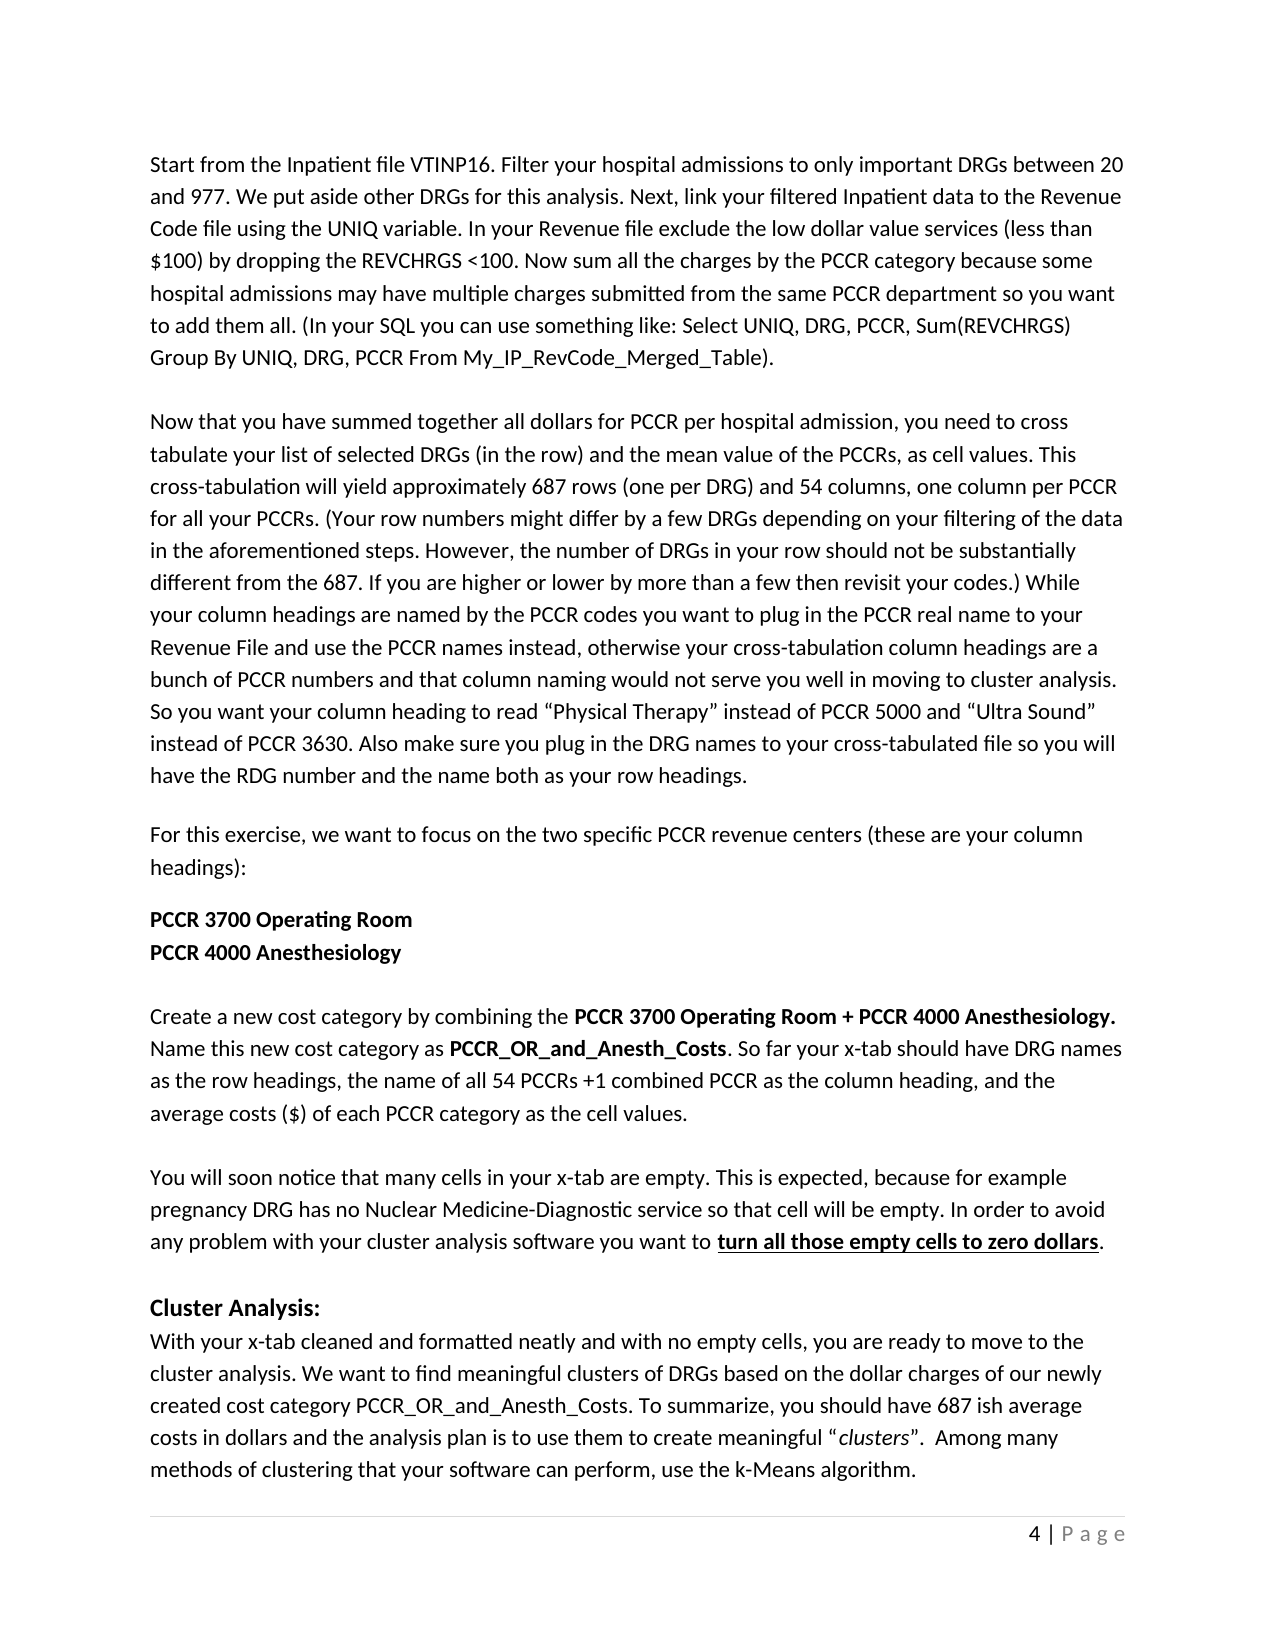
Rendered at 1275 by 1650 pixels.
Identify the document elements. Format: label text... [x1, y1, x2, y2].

text With your x-tab cleaned and formatted neatly and with no empty cells, you are ready to move to the cluster analysis. We want to find meaningful clusters of DRGs based on the dollar charges of our newly created cost category PCCR_OR_and_Anesth_Costs. To summarize, you should have 687 ish average costs in dollars and the analysis plan is to use them to create meaningful “clusters”. Among many methods of clustering that your software can perform, use the k-Means algorithm. [150, 1327, 1125, 1484]
text For this exercise, we want to focus on the two specific PCCR revenue centers (these are your column headings): [150, 820, 1125, 881]
text Start from the Inpatient file VTINP16. Filter your hospital admissions to only important DRGs between 20 and 977. We put aside other DRGs for this analysis. Next, link your filtered Inpatient data to the Revenue Code file using the UNIQ variable. In your Revenue file exclude the low dollar value services (less than $100) by dropping the REVCHRGS <100. Now sum all the charges by the PCCR category because some hospital admissions may have multiple charges submitted from the same PCCR department so you want to add them all. (In your SQL you can use something like: Select UNIQ, DRG, PCCR, Sum(REVCHRGS) Group By UNIQ, DRG, PCCR From My_IP_RevCode_Merged_Table). [150, 150, 1125, 371]
text You will soon notice that many cells in your x-tab are empty. This is expected, because for example pregnancy DRG has no Nuclear Medicine-Diagnostic service so that cell will be empty. In order to avoid any problem with your cluster analysis software you want to turn all those empty cells to zero dollars. [150, 1163, 1125, 1256]
text Cluster Analysis: [150, 1292, 1125, 1322]
text PCCR 4000 Anesthesiology [150, 938, 1125, 966]
text Create a new cost category by combining the PCCR 3700 Operating Room + PCCR 4000 Anesthesiology. Name this new cost category as PCCR_OR_and_Anesth_Costs. So far your x-tab should have DRG names as the row headings, the name of all 54 PCCRs +1 combined PCCR as the column heading, and the average costs ($) of each PCCR category as the cell values. [150, 1002, 1125, 1127]
text Now that you have summed together all dollars for PCCR per hospital admission, you need to cross tabulate your list of selected DRGs (in the row) and the mean value of the PCCRs, as cell values. This cross-tabulation will yield approximately 687 rows (one per DRG) and 54 columns, one column per PCCR for all your PCCRs. (Your row numbers might differ by a few DRGs depending on your filtering of the data in the aforementioned steps. However, the number of DRGs in your row should not be substantially different from the 687. If you are higher or lower by more than a few then revisit your codes.) While your column headings are named by the PCCR codes you want to plug in the PCCR real name to your Revenue File and use the PCCR names instead, otherwise your cross-tabulation column headings are a bunch of PCCR numbers and that column naming would not serve you well in moving to cluster analysis. So you want your column heading to read “Physical Therapy” instead of PCCR 5000 and “Ultra Sound” instead of PCCR 3630. Also make sure you plug in the DRG names to your cross-tabulated file so you will have the RDG number and the name both as your row headings. [150, 407, 1125, 789]
text PCCR 3700 Operating Room [150, 906, 1125, 934]
